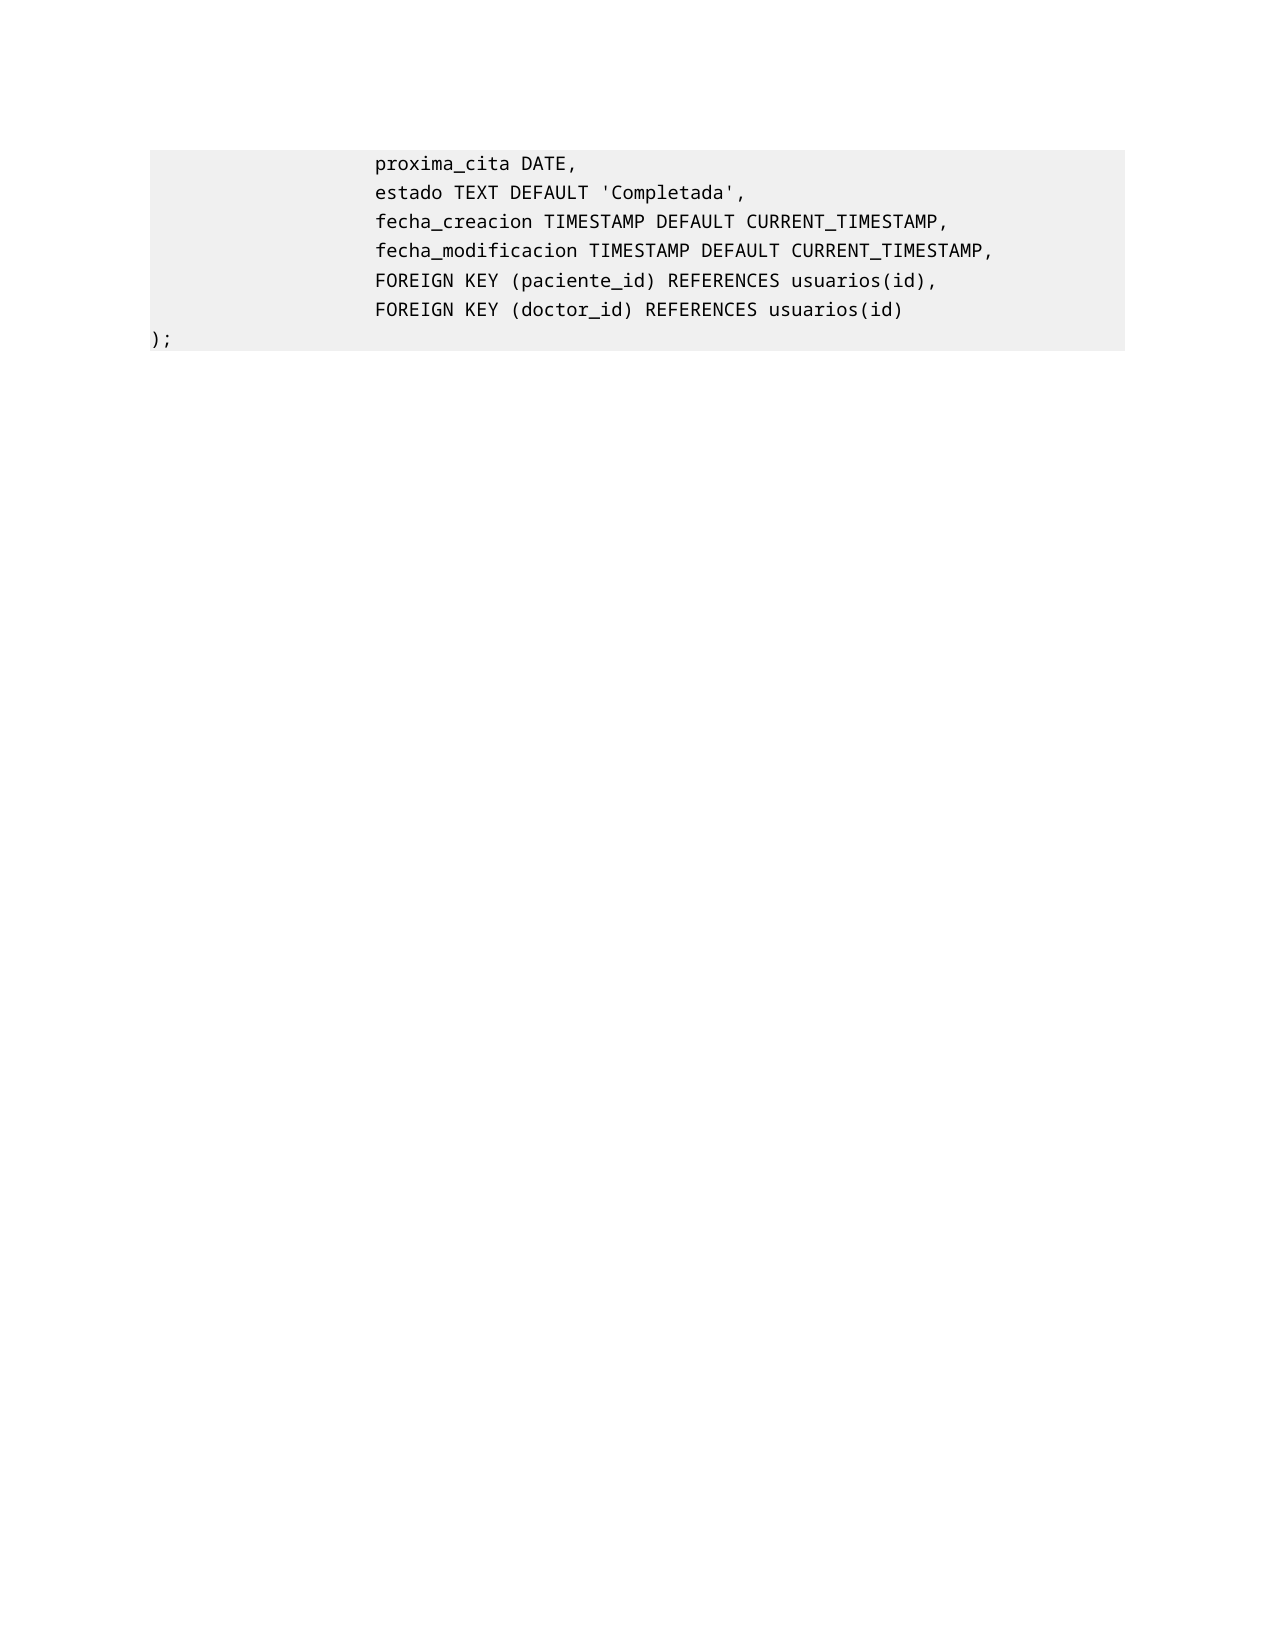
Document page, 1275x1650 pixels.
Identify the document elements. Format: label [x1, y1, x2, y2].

text [150, 150, 1125, 351]
